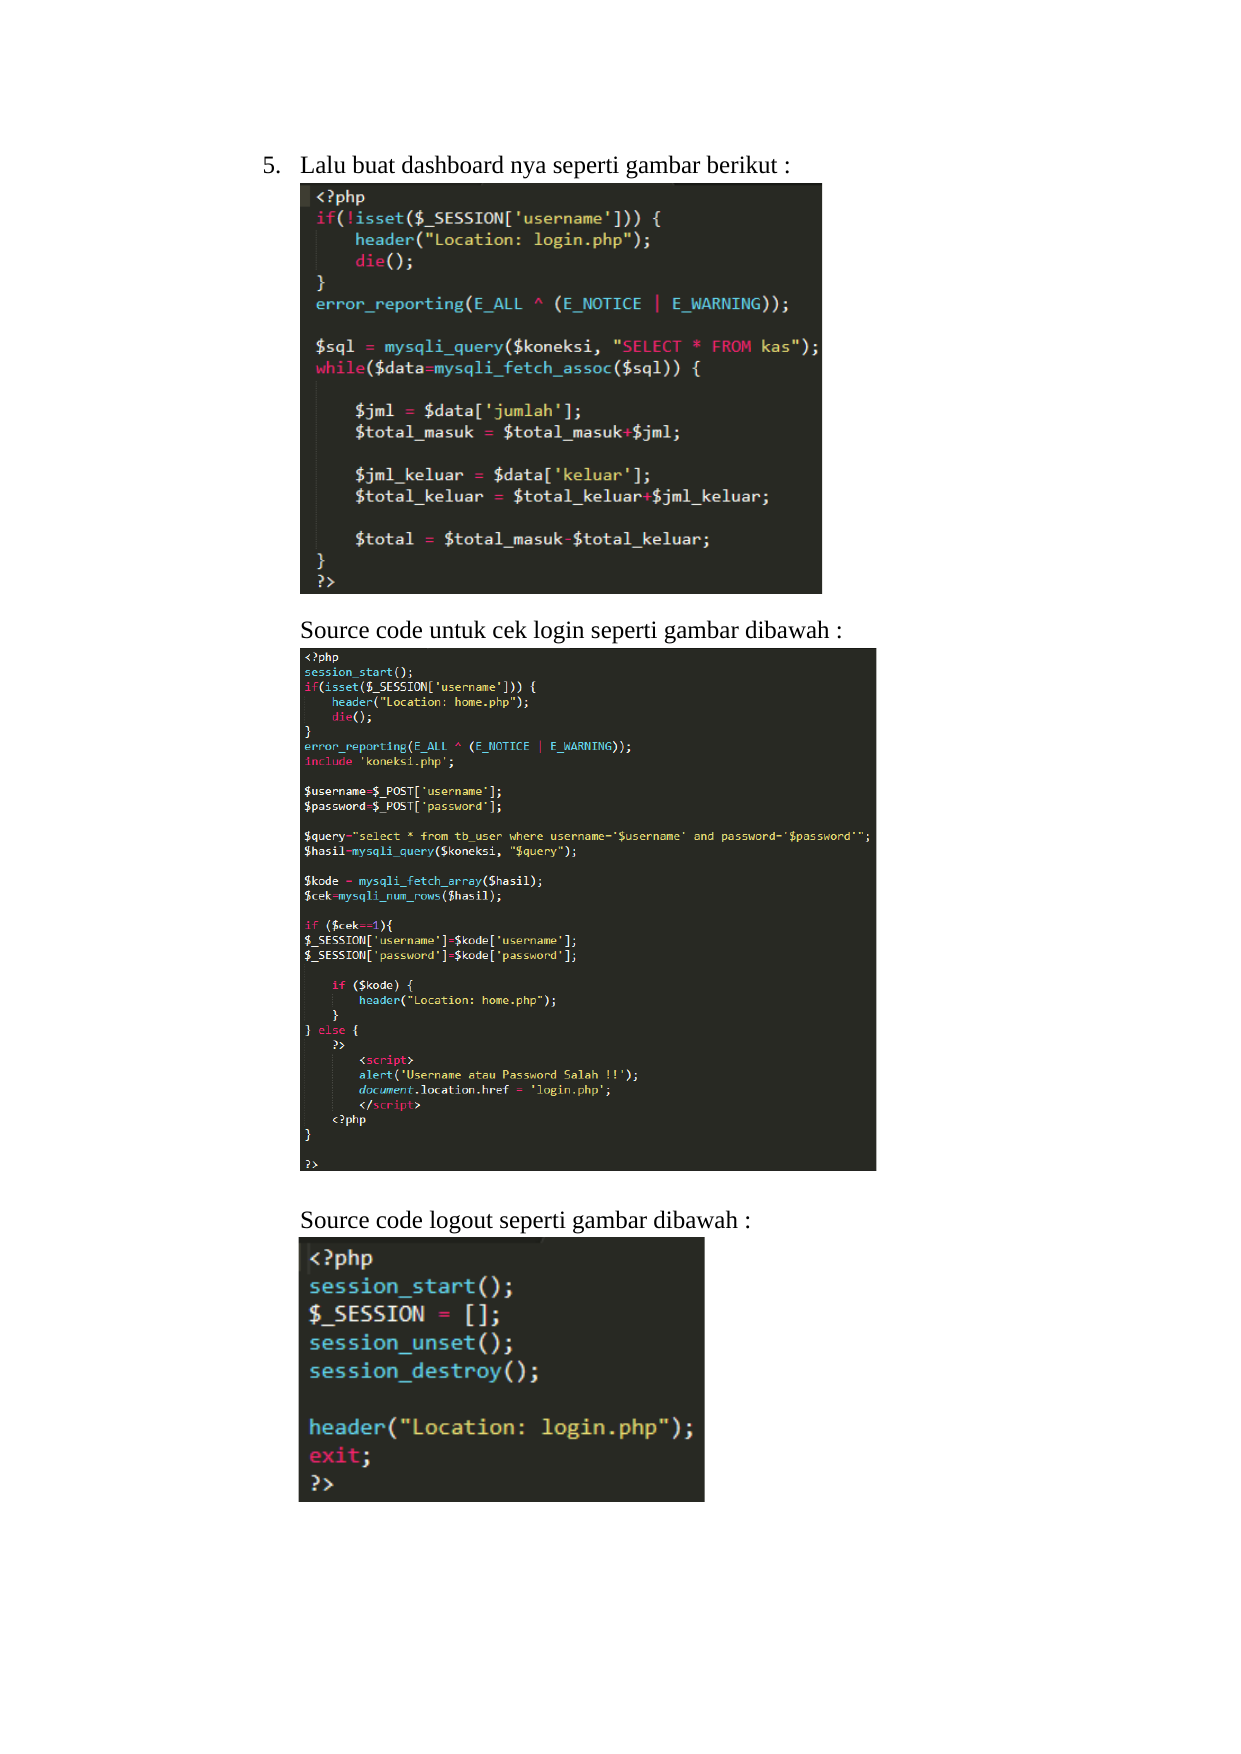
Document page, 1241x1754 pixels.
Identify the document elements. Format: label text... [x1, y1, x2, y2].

list Source code logout seperti gambar dibawah : [300, 1205, 1090, 1234]
list Source code untuk cek login seperti gambar dibawah : [300, 616, 1090, 644]
list Lalu buat dashboard nya seperti gambar berikut : [262, 150, 1090, 179]
picture [300, 183, 823, 594]
picture [300, 648, 877, 1171]
picture [298, 1237, 705, 1502]
